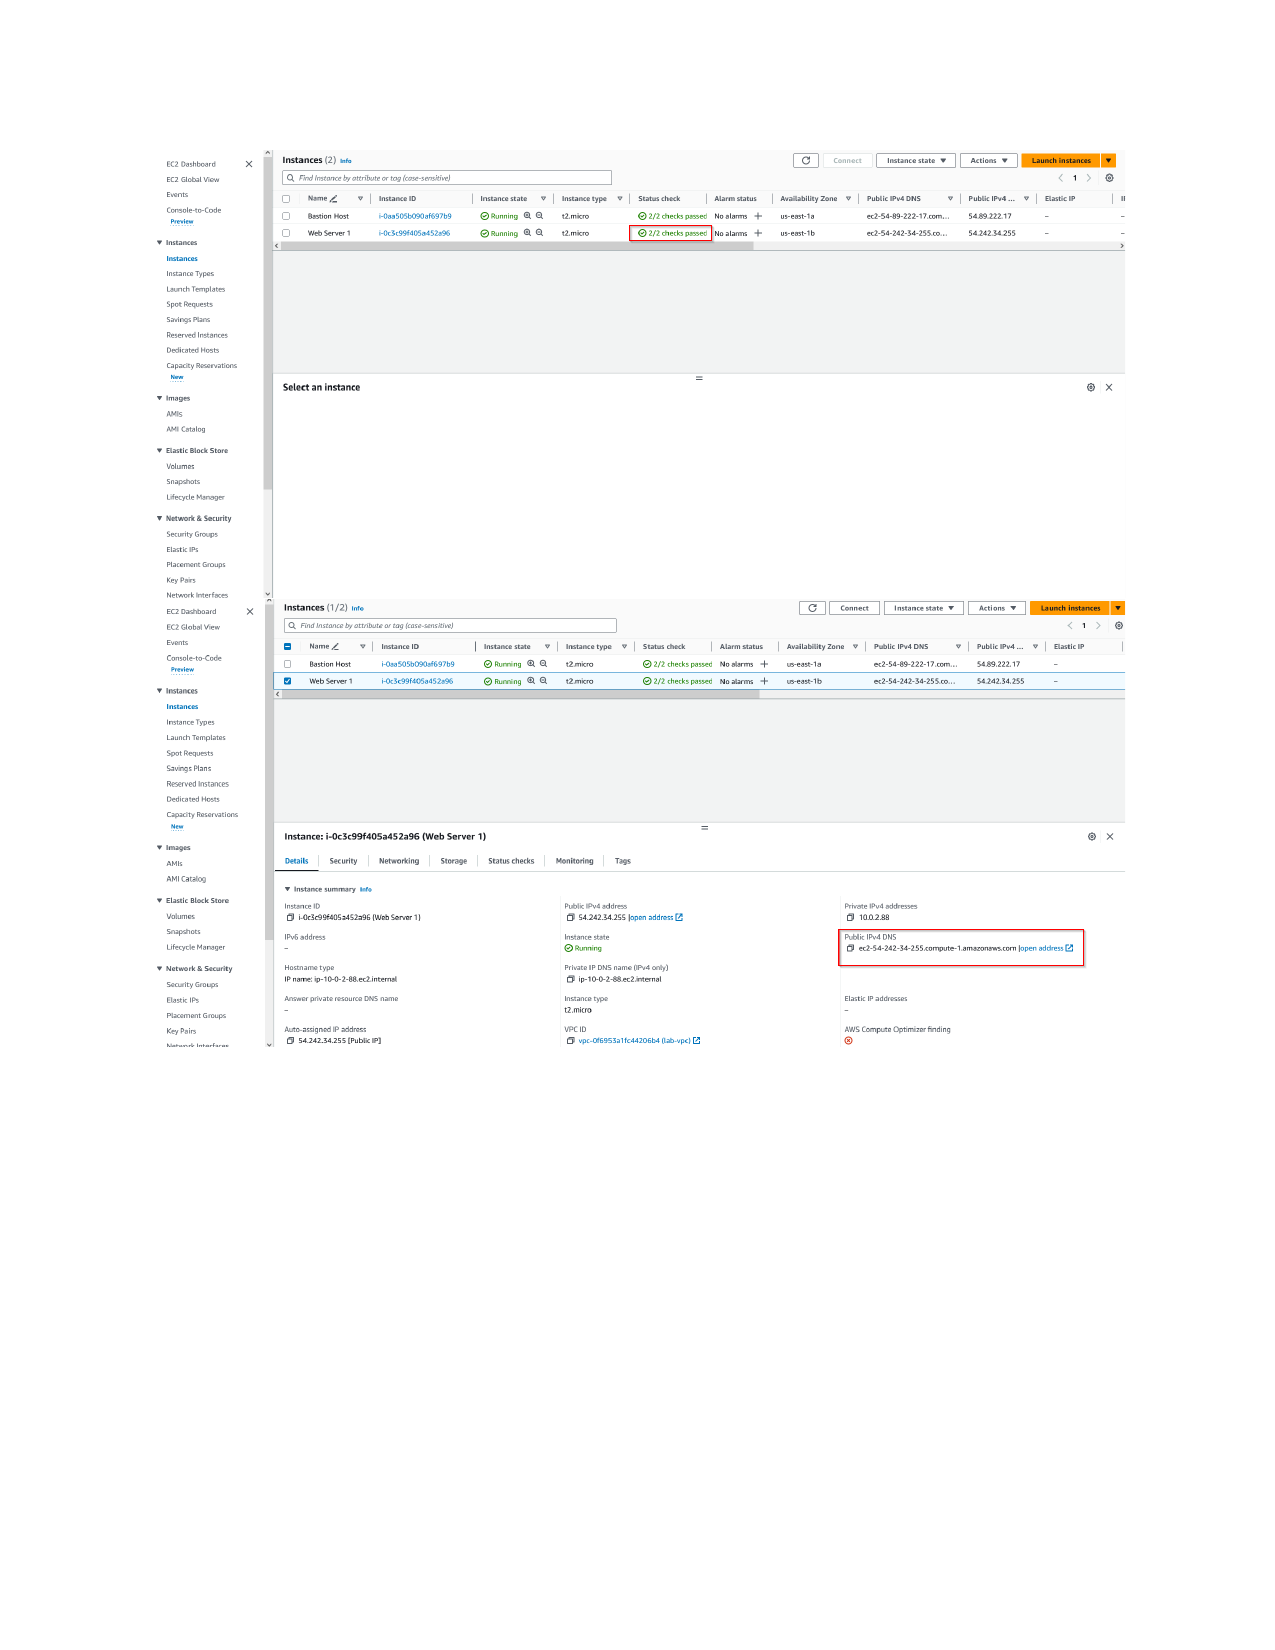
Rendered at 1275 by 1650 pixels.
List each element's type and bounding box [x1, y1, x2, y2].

picture [150, 599, 1125, 1047]
picture [150, 150, 1125, 598]
